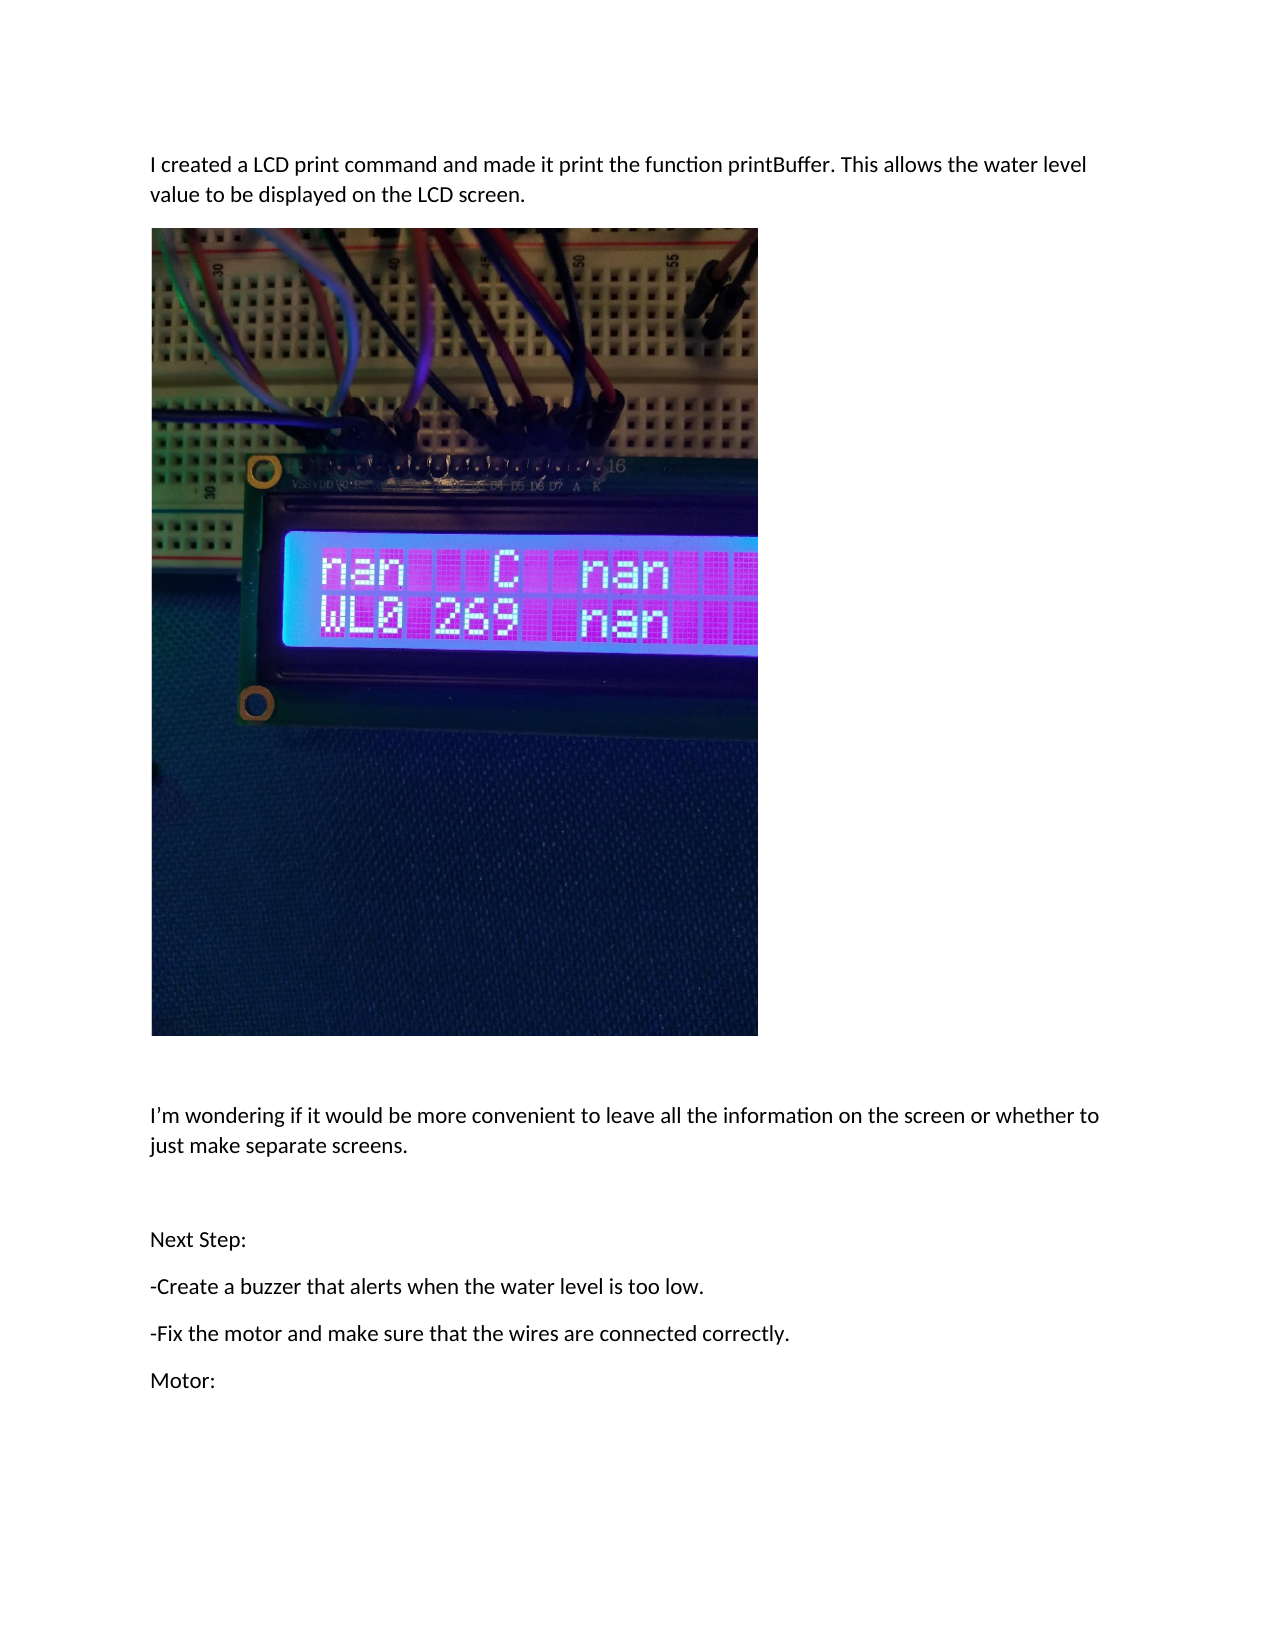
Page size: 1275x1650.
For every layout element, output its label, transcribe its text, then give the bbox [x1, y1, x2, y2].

text Motor: [150, 1366, 1125, 1394]
text Next Step: [150, 1225, 1125, 1253]
text -Fix the motor and make sure that the wires are connected correctly. [150, 1319, 1125, 1347]
text I created a LCD print command and made it print the function printBuffer. This allows the water level value to be displayed on the LCD screen. [150, 150, 1125, 208]
picture [152, 654, 157, 664]
picture [152, 631, 159, 643]
text -Create a buzzer that alerts when the water level is too low. [150, 1272, 1125, 1300]
text I’m wondering if it would be more convenient to leave all the information on the screen or whether to just make separate screens. [150, 1101, 1125, 1159]
picture [152, 229, 758, 1035]
